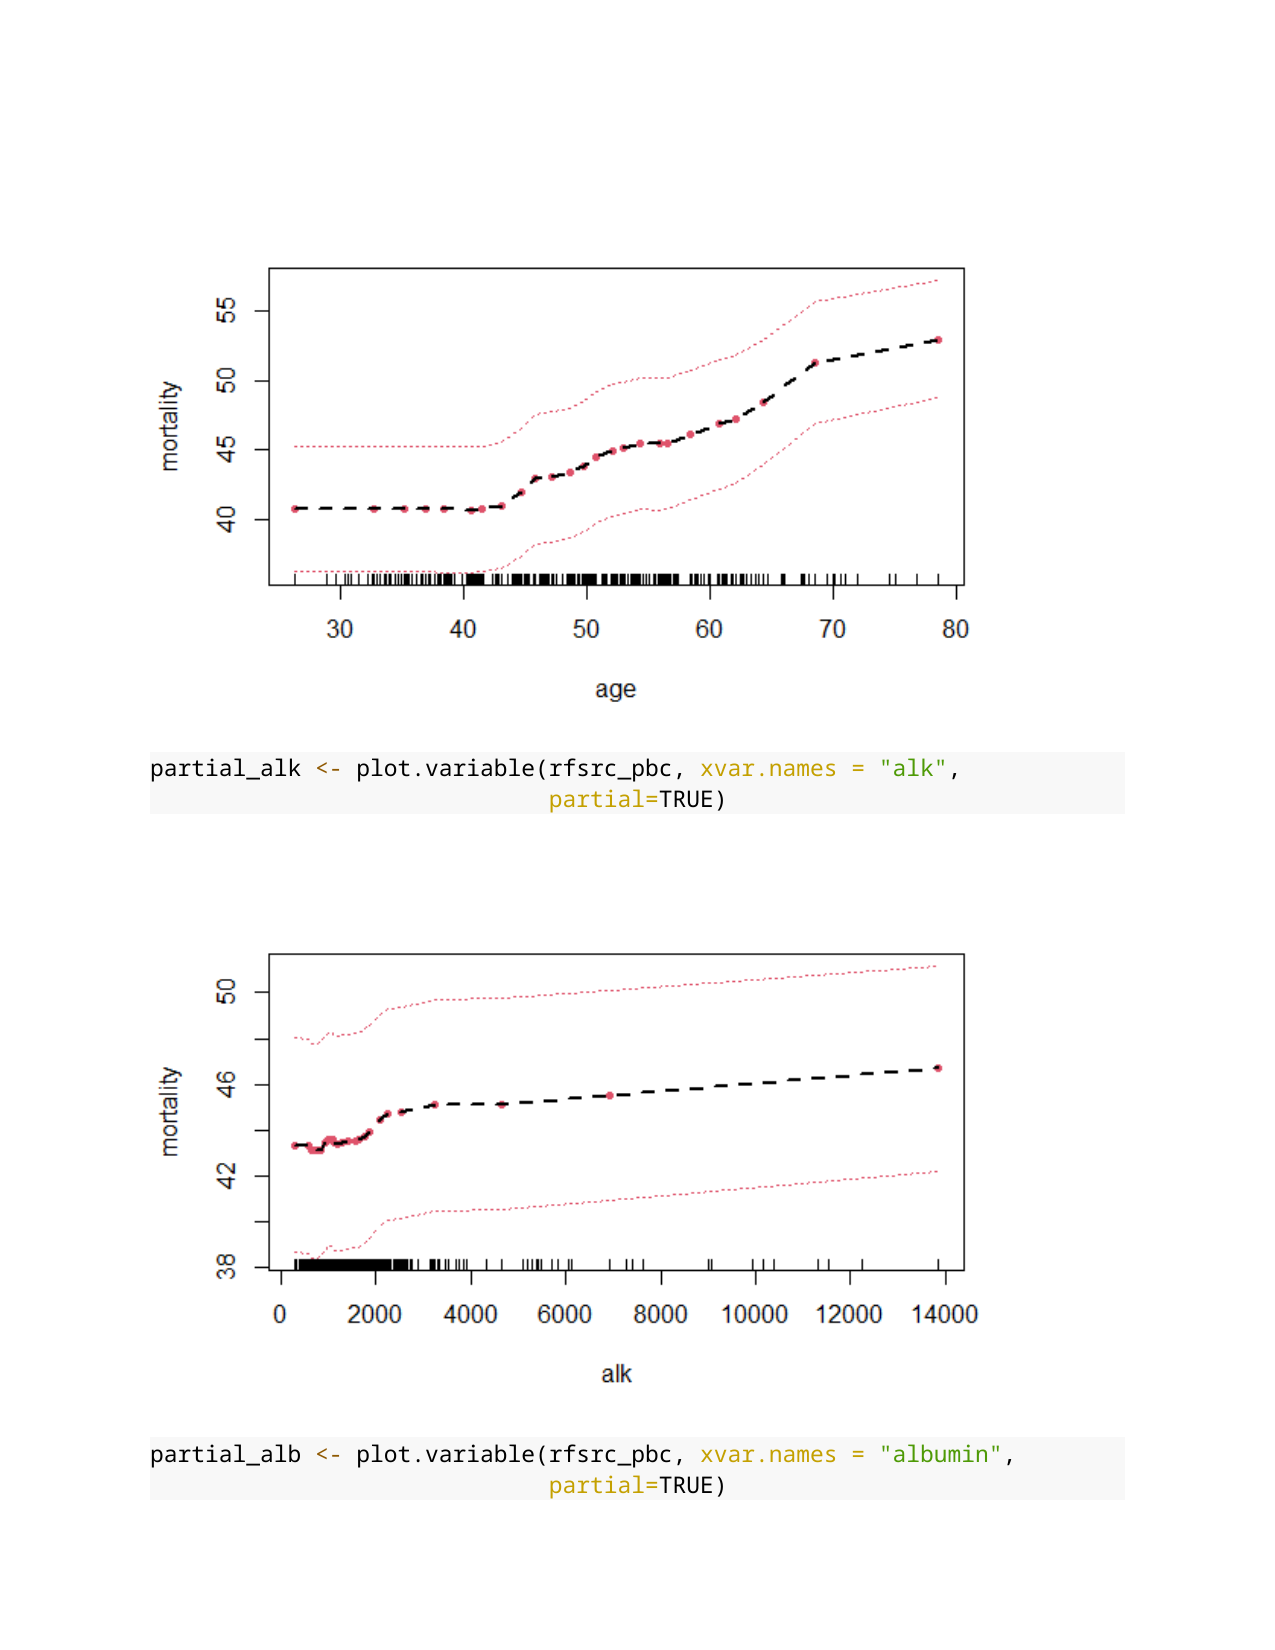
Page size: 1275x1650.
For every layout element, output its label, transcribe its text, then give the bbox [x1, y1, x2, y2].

text partial_alb <- plot.variable(rfsrc_pbc, xvar.names = "albumin", partial=TRUE) [150, 1437, 1125, 1500]
text partial_alk <- plot.variable(rfsrc_pbc, xvar.names = "alk", partial=TRUE) [727, 752, 1125, 814]
picture [150, 150, 1025, 734]
picture [150, 835, 1025, 1419]
